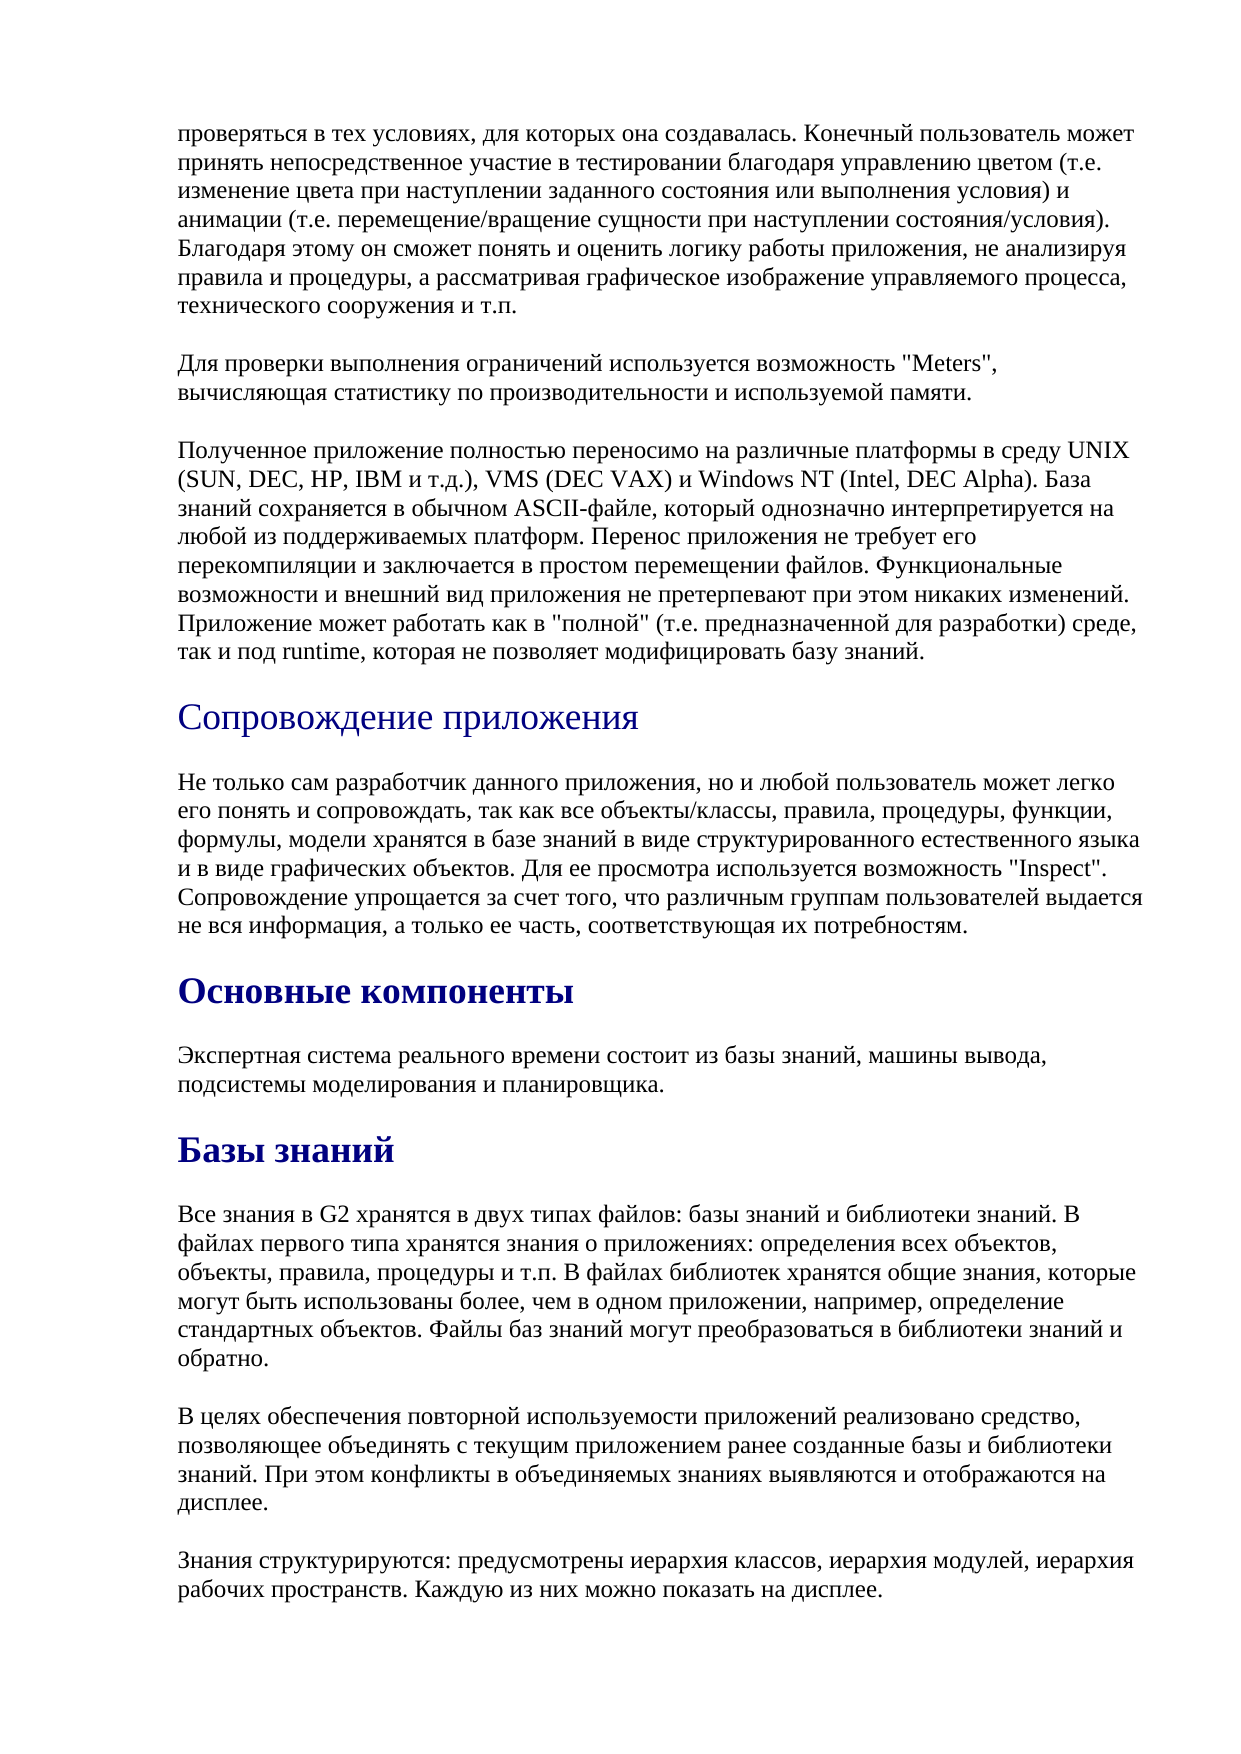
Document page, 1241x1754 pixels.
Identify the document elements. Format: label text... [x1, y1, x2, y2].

text Знания структурируются: предусмотрены иерархия классов, иерархия модулей, иерархия рабочих пространств. Каждую из них можно показать на дисплее. [177, 1545, 1152, 1603]
text Основные компоненты [177, 968, 1152, 1011]
text Не только сам разработчик данного приложения, но и любой пользователь может легко его понять и сопровождать, так как все объекты/классы, правила, процедуры, функции, формулы, модели хранятся в базе знаний в виде структурированного естественного языка и в виде графических объектов. Для ее просмотра используется возможность "Inspect". Сопровождение упрощается за счет того, что различным группам пользователей выдается не вся информация, а только ее часть, соответствующая их потребностям. [177, 767, 1152, 939]
text В целях обеспечения повторной используемости приложений реализовано средство, позволяющее объединять с текущим приложением ранее созданные базы и библиотеки знаний. При этом конфликты в объединяемых знаниях выявляются и отображаются на дисплее. [177, 1401, 1152, 1516]
text Сопровождение приложения [177, 694, 1152, 737]
text Базы знаний [177, 1127, 1152, 1170]
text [177, 118, 1152, 319]
text Полученное приложение полностью переносимо на различные платформы в среду UNIX (SUN, DEC, HP, IBM и т.д.), VMS (DEC VAX) и Windows NT (Intel, DEC Alpha). База знаний сохраняется в обычном ASCII-файле, который однозначно интерпретируется на любой из поддерживаемых платформ. Перенос приложения не требует его перекомпиляции и заключается в простом перемещении файлов. Функциональные возможности и внешний вид приложения не претерпевают при этом никаких изменений. Приложение может работать как в "полной" (т.е. предназначенной для разработки) среде, так и под runtime, которая не позволяет модифицировать базу знаний. [177, 435, 1152, 665]
text Экспертная система реального времени состоит из базы знаний, машины вывода, подсистемы моделирования и планировщика. [177, 1041, 1152, 1098]
text Все знания в G2 хранятся в двух типах файлов: базы знаний и библиотеки знаний. В файлах первого типа хранятся знания о приложениях: определения всех объектов, объекты, правила, процедуры и т.п. В файлах библиотек хранятся общие знания, которые могут быть использованы более, чем в одном приложении, например, определение стандартных объектов. Файлы баз знаний могут преобразоваться в библиотеки знаний и обратно. [177, 1199, 1152, 1372]
text Для проверки выполнения ограничений используется возможность "Meters", вычисляющая статистику по производительности и используемой памяти. [177, 348, 1152, 406]
